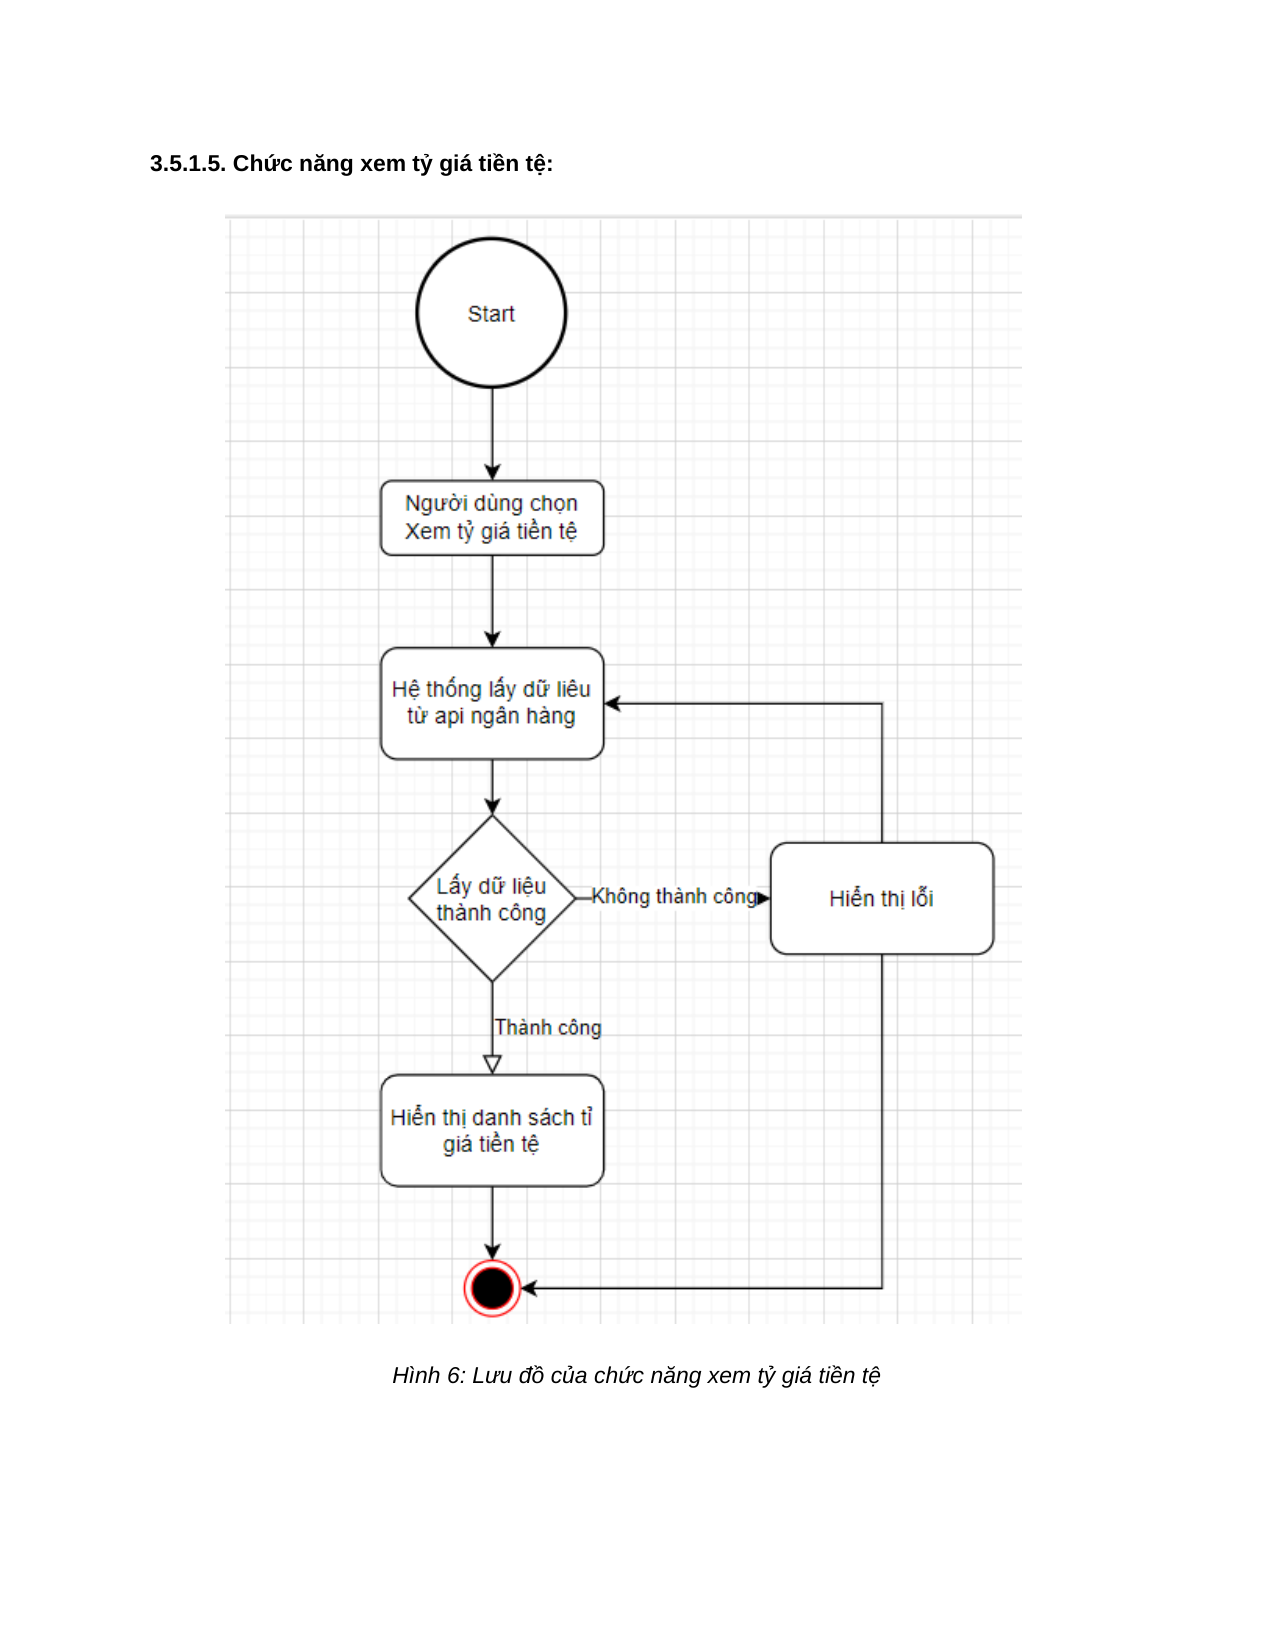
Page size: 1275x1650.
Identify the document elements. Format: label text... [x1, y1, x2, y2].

subtitle 3.5.1.5. Chức năng xem tỷ giá tiền tệ: [150, 150, 1125, 176]
text Hình 6: Lưu đồ của chức năng xem tỷ giá tiền tệ [150, 1362, 1125, 1388]
picture [225, 214, 1022, 1324]
